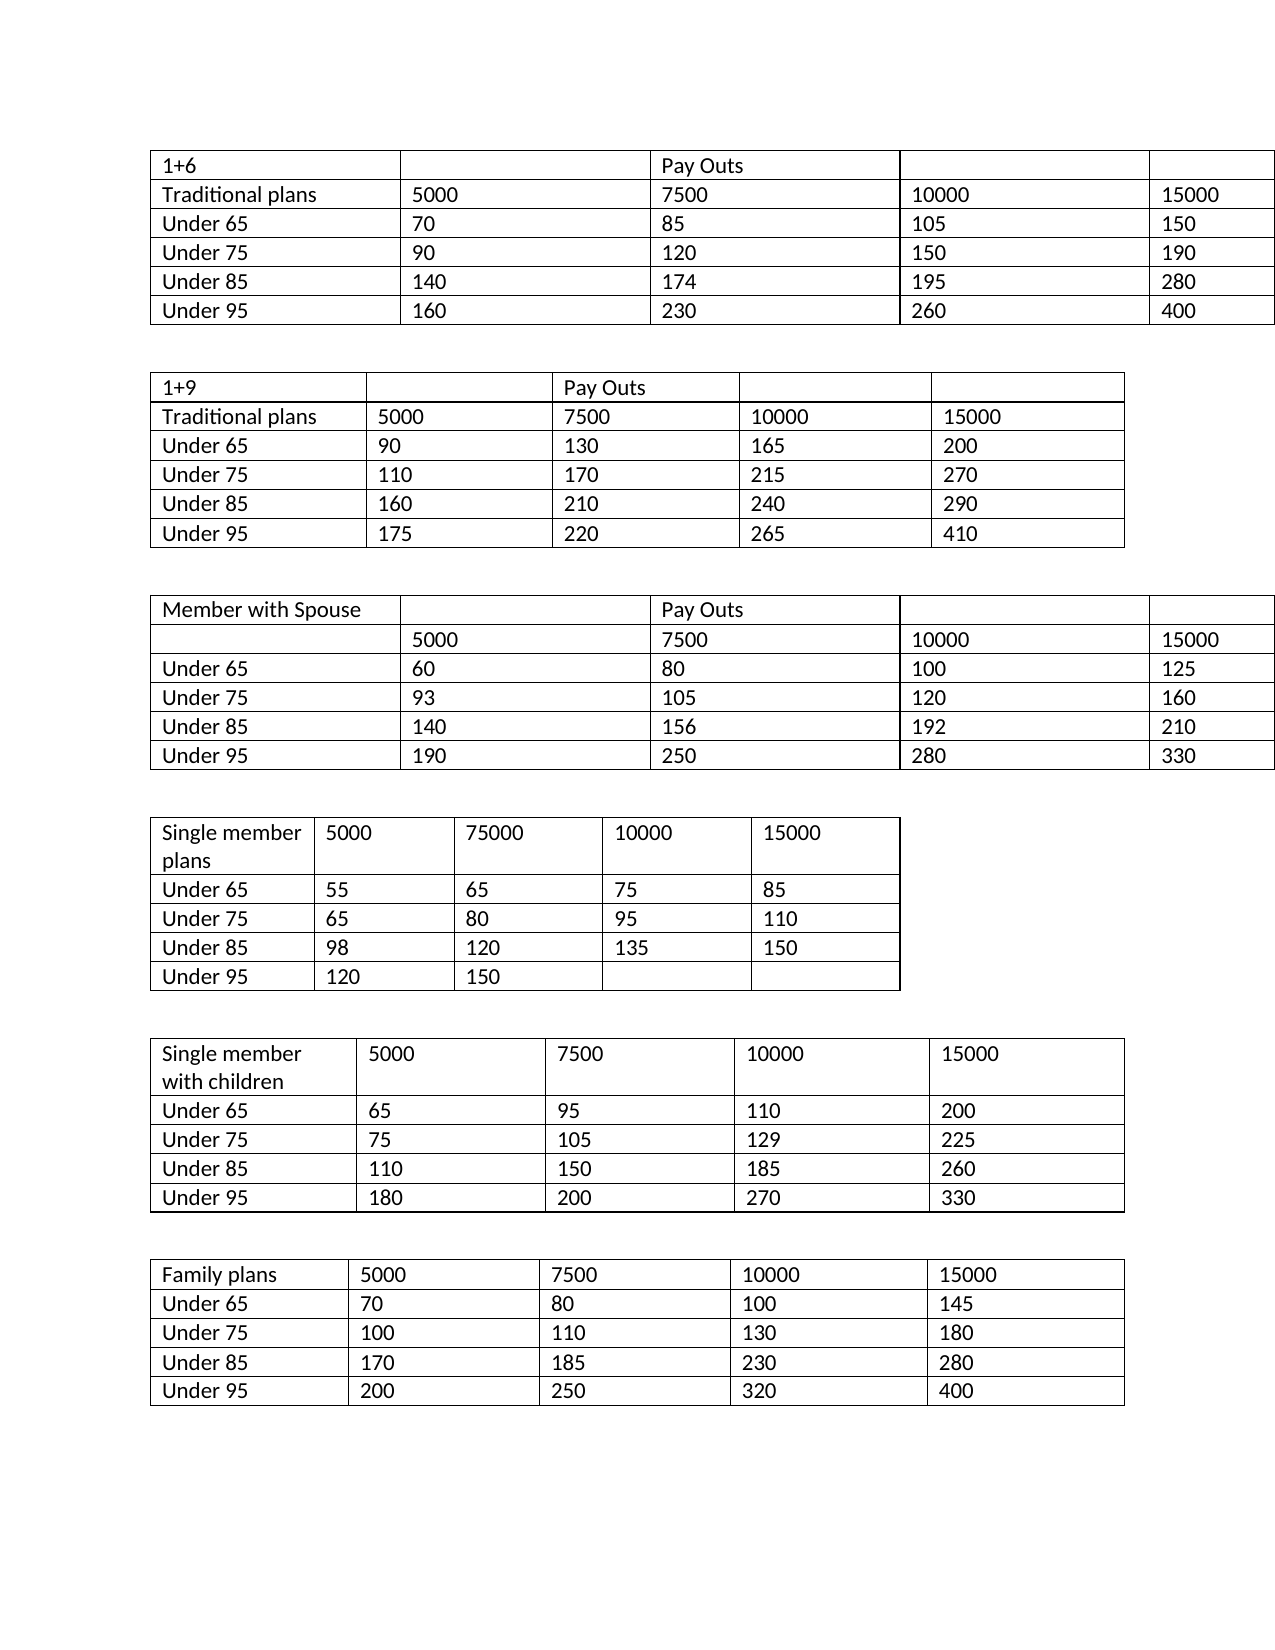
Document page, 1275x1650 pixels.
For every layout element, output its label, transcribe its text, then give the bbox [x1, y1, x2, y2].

table_cell 140 [401, 712, 650, 740]
table_cell Under 95 [151, 1377, 348, 1405]
table_cell Under 75 [151, 683, 400, 711]
table_cell 200 [349, 1377, 539, 1405]
table_cell 160 [1150, 683, 1274, 711]
table_cell 15000 [1150, 625, 1274, 653]
table_cell [752, 962, 899, 990]
table_cell Under 65 [151, 1290, 348, 1317]
table_cell 70 [349, 1290, 539, 1317]
table_cell 110 [735, 1096, 929, 1124]
table_header Family plans [151, 1260, 348, 1288]
table_cell 170 [553, 461, 739, 488]
table_cell 80 [540, 1290, 730, 1317]
table_header [1150, 596, 1274, 624]
table_cell 60 [401, 654, 650, 682]
table_header 15000 [752, 818, 899, 874]
table_header Pay Outs [651, 151, 899, 179]
table_cell Under 85 [151, 933, 314, 961]
table_cell 260 [901, 296, 1149, 324]
table_cell 400 [928, 1377, 1124, 1405]
table_cell Traditional plans [151, 180, 400, 208]
table_cell Under 65 [151, 875, 314, 903]
table_header 1+9 [151, 373, 366, 401]
table_cell 200 [932, 431, 1124, 459]
table_cell 55 [315, 875, 454, 903]
table_cell 70 [401, 209, 650, 237]
table_cell 150 [901, 238, 1149, 266]
table_cell 130 [731, 1319, 927, 1347]
table_cell Under 95 [151, 1184, 356, 1211]
table_cell 110 [367, 461, 552, 488]
table_cell 240 [740, 490, 931, 518]
table_cell 410 [932, 519, 1124, 547]
table_cell Under 65 [151, 209, 400, 237]
table_cell 140 [401, 267, 650, 295]
table_cell Under 65 [151, 431, 366, 459]
table_header [401, 151, 650, 179]
table_cell 105 [651, 683, 899, 711]
table_cell 210 [1150, 712, 1274, 740]
table_cell 110 [540, 1319, 730, 1347]
table_cell 93 [401, 683, 650, 711]
table_cell 250 [540, 1377, 730, 1405]
table_cell Traditional plans [151, 403, 366, 430]
table_cell 150 [1150, 209, 1274, 237]
table_cell 7500 [553, 403, 739, 430]
table_cell Under 65 [151, 654, 400, 682]
table_header 5000 [357, 1039, 545, 1095]
table_header Single member plans [151, 818, 314, 874]
table_cell 10000 [740, 403, 931, 430]
table_cell 100 [731, 1290, 927, 1317]
table_cell 75 [603, 875, 751, 903]
table_cell 185 [735, 1154, 929, 1182]
table_cell 180 [928, 1319, 1124, 1347]
table_header Pay Outs [553, 373, 739, 401]
table_header 7500 [546, 1039, 734, 1095]
table_cell 195 [901, 267, 1149, 295]
table_cell Under 75 [151, 1125, 356, 1153]
table_cell 280 [928, 1348, 1124, 1376]
table_cell 5000 [401, 180, 650, 208]
table_cell 95 [546, 1096, 734, 1124]
table_cell [603, 962, 751, 990]
table_header [932, 373, 1124, 401]
table_cell Under 85 [151, 267, 400, 295]
table_header 1+6 [151, 151, 400, 179]
table_cell 180 [357, 1184, 545, 1211]
table_cell 270 [735, 1184, 929, 1211]
table_cell 120 [901, 683, 1149, 711]
table_cell 5000 [401, 625, 650, 653]
table_cell 110 [752, 904, 899, 932]
table_header [740, 373, 931, 401]
table_header [901, 151, 1149, 179]
table_cell 220 [553, 519, 739, 547]
table_cell 150 [455, 962, 602, 990]
table_cell 65 [357, 1096, 545, 1124]
table_cell 65 [455, 875, 602, 903]
table_header 75000 [455, 818, 602, 874]
table_header 10000 [731, 1260, 927, 1288]
table_cell 210 [553, 490, 739, 518]
table_cell 165 [740, 431, 931, 459]
table_header 5000 [349, 1260, 539, 1288]
table_cell 200 [930, 1096, 1124, 1124]
table_cell 250 [651, 741, 899, 769]
table_cell 10000 [901, 625, 1149, 653]
table_cell 85 [752, 875, 899, 903]
table_cell 125 [1150, 654, 1274, 682]
table_cell 320 [731, 1377, 927, 1405]
table_cell 85 [651, 209, 899, 237]
table_cell 225 [930, 1125, 1124, 1153]
table_cell Under 95 [151, 519, 366, 547]
table_header 7500 [540, 1260, 730, 1288]
table_cell 7500 [651, 625, 899, 653]
table_cell 160 [401, 296, 650, 324]
table_cell Under 75 [151, 238, 400, 266]
table_cell 230 [651, 296, 899, 324]
table_cell 80 [651, 654, 899, 682]
table_cell 75 [357, 1125, 545, 1153]
table_cell 100 [901, 654, 1149, 682]
table_cell Under 95 [151, 741, 400, 769]
table_cell 95 [603, 904, 751, 932]
table_cell [151, 625, 400, 653]
table_cell Under 75 [151, 904, 314, 932]
table_cell 192 [901, 712, 1149, 740]
table_header 10000 [603, 818, 751, 874]
table_cell 105 [546, 1125, 734, 1153]
table_cell 215 [740, 461, 931, 488]
table_cell 150 [546, 1154, 734, 1182]
table_cell 185 [540, 1348, 730, 1376]
table_header 10000 [735, 1039, 929, 1095]
table_cell 170 [349, 1348, 539, 1376]
table_cell 120 [315, 962, 454, 990]
table_cell 290 [932, 490, 1124, 518]
table_cell 190 [1150, 238, 1274, 266]
table_cell 200 [546, 1184, 734, 1211]
table_cell 10000 [901, 180, 1149, 208]
table_cell 105 [901, 209, 1149, 237]
table_header Single member with children [151, 1039, 356, 1095]
table_cell 100 [349, 1319, 539, 1347]
table_header [901, 596, 1149, 624]
table_cell 7500 [651, 180, 899, 208]
table_cell 260 [930, 1154, 1124, 1182]
table_header 15000 [928, 1260, 1124, 1288]
table_cell Under 85 [151, 1348, 348, 1376]
table_cell Under 85 [151, 490, 366, 518]
table_cell 230 [731, 1348, 927, 1376]
table_cell 280 [901, 741, 1149, 769]
table_header Member with Spouse [151, 596, 400, 624]
table_cell 15000 [1150, 180, 1274, 208]
table_cell 5000 [367, 403, 552, 430]
table_header [401, 596, 650, 624]
table_cell 129 [735, 1125, 929, 1153]
table_cell Under 95 [151, 296, 400, 324]
table_cell 400 [1150, 296, 1274, 324]
table_cell 150 [752, 933, 899, 961]
table_cell 330 [930, 1184, 1124, 1211]
table_cell 174 [651, 267, 899, 295]
table_cell 110 [357, 1154, 545, 1182]
table_cell 65 [315, 904, 454, 932]
table_cell 280 [1150, 267, 1274, 295]
table_cell 135 [603, 933, 751, 961]
table_cell 330 [1150, 741, 1274, 769]
table_cell 80 [455, 904, 602, 932]
table_cell Under 65 [151, 1096, 356, 1124]
table_cell Under 95 [151, 962, 314, 990]
table_header 15000 [930, 1039, 1124, 1095]
table_cell 190 [401, 741, 650, 769]
table_cell 145 [928, 1290, 1124, 1317]
table_cell Under 75 [151, 1319, 348, 1347]
table_cell Under 85 [151, 712, 400, 740]
table_cell 270 [932, 461, 1124, 488]
table_header Pay Outs [651, 596, 899, 624]
table_cell 98 [315, 933, 454, 961]
table_cell 265 [740, 519, 931, 547]
table_cell 156 [651, 712, 899, 740]
table_cell 90 [367, 431, 552, 459]
table_cell 130 [553, 431, 739, 459]
table_cell Under 85 [151, 1154, 356, 1182]
table_cell Under 75 [151, 461, 366, 488]
table_header [367, 373, 552, 401]
table_cell 15000 [932, 403, 1124, 430]
table_cell 175 [367, 519, 552, 547]
table_cell 160 [367, 490, 552, 518]
table_cell 90 [401, 238, 650, 266]
table_header 5000 [315, 818, 454, 874]
table_cell 120 [651, 238, 899, 266]
table_header [1150, 151, 1274, 179]
table_cell 120 [455, 933, 602, 961]
